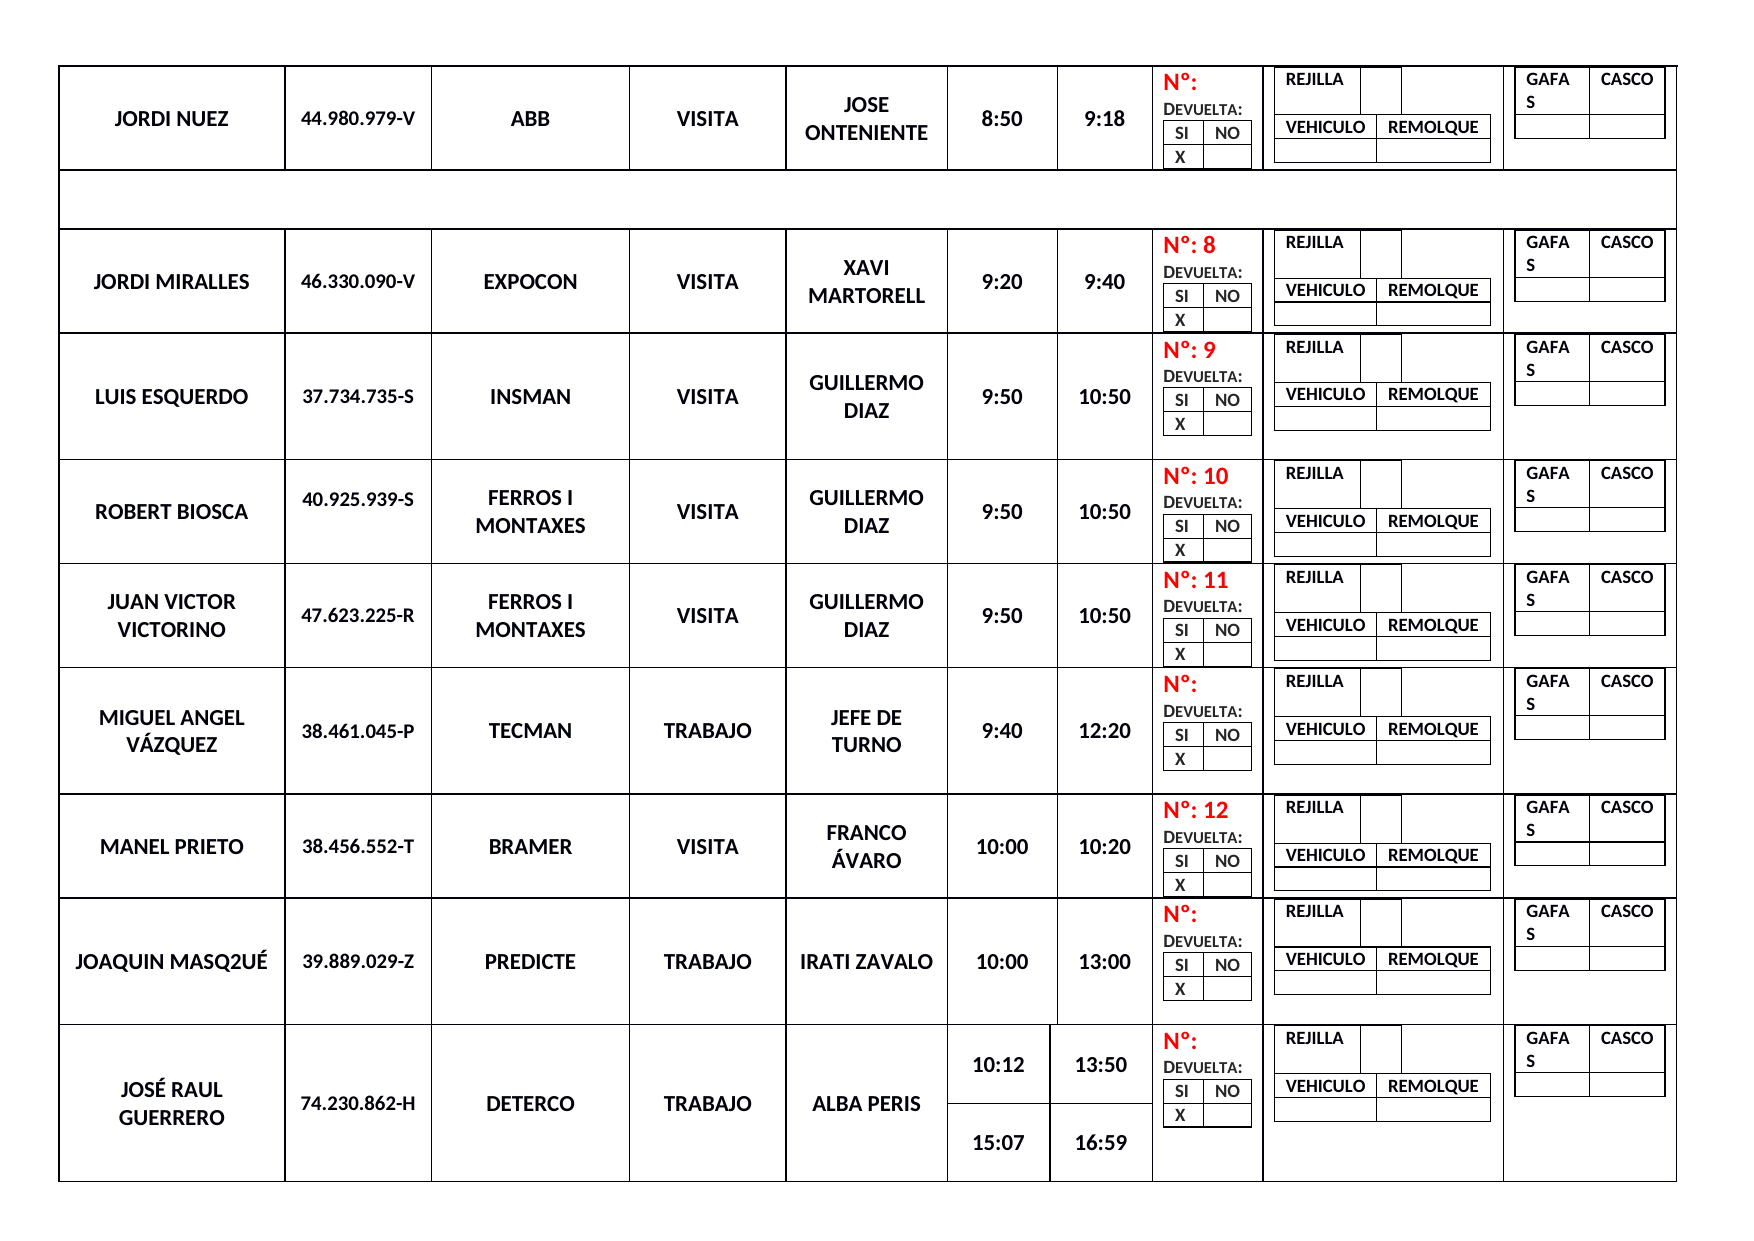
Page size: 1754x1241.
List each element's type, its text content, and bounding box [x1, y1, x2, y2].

table_cell 13:50 [1051, 1025, 1152, 1102]
table_cell [1504, 795, 1676, 897]
table_cell 9:50 [948, 334, 1057, 458]
table_cell 10:20 [1058, 795, 1152, 897]
table_cell 12:20 [1058, 668, 1152, 793]
table_cell [1504, 899, 1676, 1023]
table_cell FRANCO ÁVARO [787, 795, 947, 897]
table_cell EXPOCON [432, 230, 629, 332]
table_cell GUILLERMO DIAZ [787, 564, 947, 667]
table_cell [1504, 460, 1676, 563]
table_cell ALBA PERIS [787, 1025, 947, 1181]
table_cell JOSÉ RAUL GUERRERO [60, 1025, 284, 1181]
table_cell 10:00 [948, 795, 1057, 897]
table_cell VISITA [630, 795, 785, 897]
table_cell Nº: DEVUELTA: [1153, 899, 1262, 1023]
table_cell 9:50 [948, 460, 1057, 563]
table_cell [1264, 67, 1503, 169]
table_cell [1264, 795, 1503, 897]
table_cell 47.623.225-R [286, 564, 431, 667]
table_cell JORDI NUEZ [60, 67, 284, 169]
table_cell TRABAJO [630, 668, 785, 793]
table_cell BRAMER [432, 795, 629, 897]
table_cell GUILLERMO DIAZ [787, 334, 947, 458]
table_cell TECMAN [432, 668, 629, 793]
table_cell 8:50 [948, 67, 1057, 169]
table_cell 40.925.939-S [286, 460, 431, 563]
table_cell 10:50 [1058, 564, 1152, 667]
table_cell [1504, 230, 1676, 332]
table_cell VISITA [630, 460, 785, 563]
table_cell [1264, 460, 1503, 563]
table_cell VISITA [630, 230, 785, 332]
table_cell [1264, 564, 1503, 667]
table_cell [1504, 334, 1676, 458]
table_cell TRABAJO [630, 899, 785, 1023]
table_cell [60, 171, 1676, 228]
table_cell MANEL PRIETO [60, 795, 284, 897]
table_cell [1264, 230, 1503, 332]
table_cell 16:59 [1051, 1104, 1152, 1181]
table_cell JEFE DE TURNO [787, 668, 947, 793]
table_cell [1264, 1025, 1503, 1181]
table_cell [1264, 334, 1503, 458]
table_cell 37.734.735-S [286, 334, 431, 458]
table_cell VISITA [630, 334, 785, 458]
table_cell 10:50 [1058, 334, 1152, 458]
table_cell 9:40 [948, 668, 1057, 793]
table_cell VISITA [630, 67, 785, 169]
table_cell Nº: 12 DEVUELTA: [1153, 795, 1262, 897]
table_cell [1264, 668, 1503, 793]
table_cell 38.456.552-T [286, 795, 431, 897]
table_cell Nº: 10 DEVUELTA: [1153, 460, 1262, 563]
table_cell GUILLERMO DIAZ [787, 460, 947, 563]
table_cell [1504, 564, 1676, 667]
table_cell 9:20 [948, 230, 1057, 332]
table_cell 44.980.979-V [286, 67, 431, 169]
table_cell [1504, 668, 1676, 793]
table_cell IRATI ZAVALO [787, 899, 947, 1023]
table_cell [1504, 67, 1676, 169]
table_cell Nº: 11 DEVUELTA: [1153, 564, 1262, 667]
table_cell XAVI MARTORELL [787, 230, 947, 332]
table_cell [1504, 1025, 1676, 1181]
table_cell JOSE ONTENIENTE [787, 67, 947, 169]
table_cell FERROS I MONTAXES [432, 460, 629, 563]
table_cell 38.461.045-P [286, 668, 431, 793]
table_cell 10:00 [948, 899, 1057, 1023]
table_cell Nº: 9 DEVUELTA: [1153, 334, 1262, 458]
table_cell DETERCO [432, 1025, 629, 1181]
table_cell Nº: 8 DEVUELTA: [1153, 230, 1262, 332]
table_cell 10:12 [948, 1025, 1049, 1102]
table_cell 46.330.090-V [286, 230, 431, 332]
table_cell 9:18 [1058, 67, 1152, 169]
table_cell VISITA [630, 564, 785, 667]
table_cell 9:50 [948, 564, 1057, 667]
table_cell Nº: DEVUELTA: [1153, 1025, 1262, 1181]
table_cell INSMAN [432, 334, 629, 458]
table_cell JOAQUIN MASQ2UÉ [60, 899, 284, 1023]
table_cell 9:40 [1058, 230, 1152, 332]
table_cell 10:50 [1058, 460, 1152, 563]
table_cell MIGUEL ANGEL VÁZQUEZ [60, 668, 284, 793]
table_cell JORDI MIRALLES [60, 230, 284, 332]
table_cell 39.889.029-Z [286, 899, 431, 1023]
table_cell ABB [432, 67, 629, 169]
table_cell 74.230.862-H [286, 1025, 431, 1181]
table_cell Nº: DEVUELTA: [1153, 67, 1262, 169]
table_cell TRABAJO [630, 1025, 785, 1181]
table_cell 15:07 [948, 1104, 1049, 1181]
table_cell [1264, 899, 1503, 1023]
table_cell PREDICTE [432, 899, 629, 1023]
table_cell Nº: DEVUELTA: [1153, 668, 1262, 793]
table_cell FERROS I MONTAXES [432, 564, 629, 667]
table_cell LUIS ESQUERDO [60, 334, 284, 458]
table_cell 13:00 [1058, 899, 1152, 1023]
table_cell ROBERT BIOSCA [60, 460, 284, 563]
table_cell JUAN VICTOR VICTORINO [60, 564, 284, 667]
